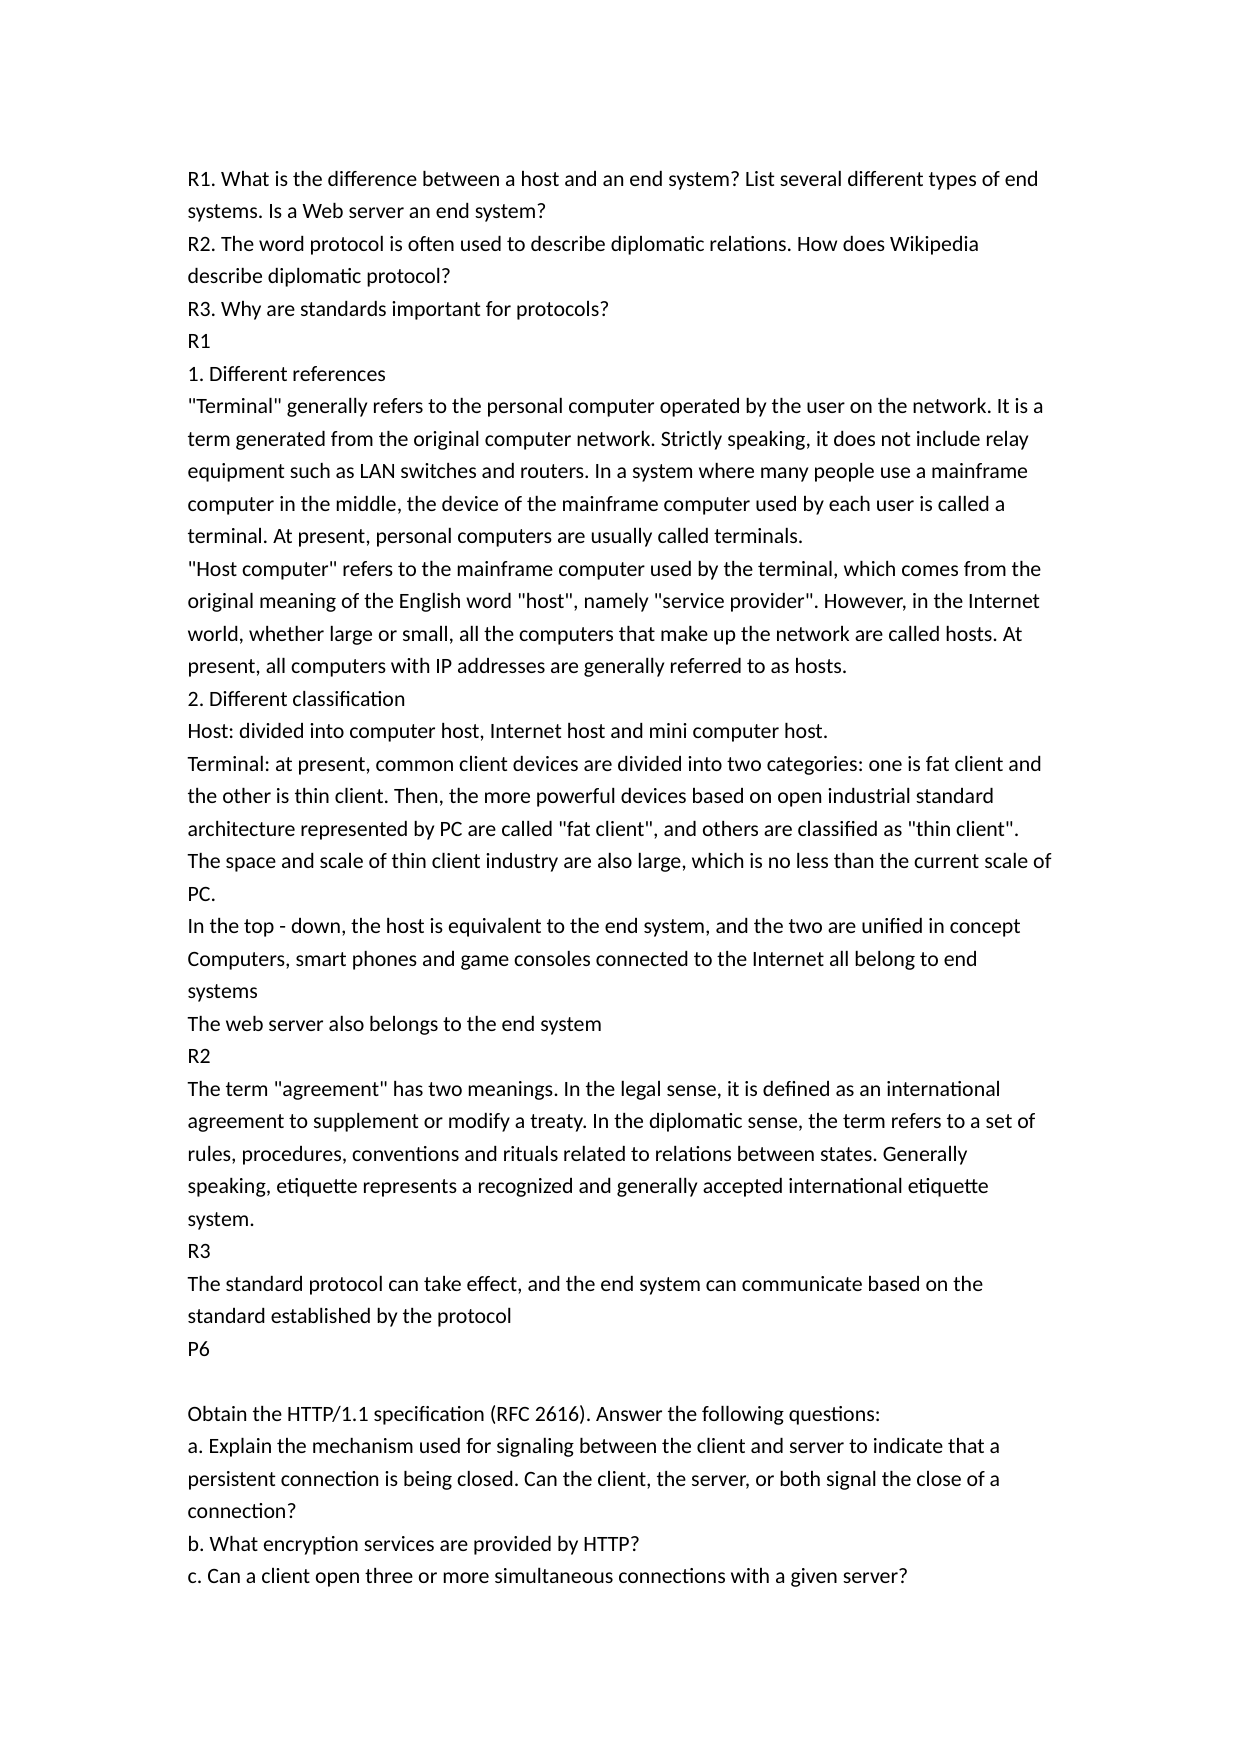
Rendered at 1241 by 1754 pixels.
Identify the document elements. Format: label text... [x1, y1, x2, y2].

text R2. The word protocol is often used to describe diplomatic relations. How does Wikipedia describe diplomatic protocol? [187, 227, 1053, 292]
text R1. What is the difference between a host and an end system? List several different types of end systems. Is a Web server an end system? [187, 162, 1053, 227]
text The standard protocol can take effect, and the end system can communicate based on the standard established by the protocol [187, 1267, 1053, 1332]
text a. Explain the mechanism used for signaling between the client and server to indicate that a persistent connection is being closed. Can the client, the server, or both signal the close of a connection? [187, 1429, 1053, 1527]
text In the top - down, the host is equivalent to the end system, and the two are unified in concept [187, 909, 1053, 942]
text Terminal: at present, common client devices are divided into two categories: one is fat client and the other is thin client. Then, the more powerful devices based on open industrial standard architecture represented by PC are called "fat client", and others are classified as "thin client". The space and scale of thin client industry are also large, which is no less than the current scale of PC. [187, 747, 1053, 909]
text Host: divided into computer host, Internet host and mini computer host. [187, 714, 1053, 747]
text Computers, smart phones and game consoles connected to the Internet all belong to end systems [187, 942, 1053, 1007]
text P6 [187, 1332, 1053, 1364]
text R3 [187, 1234, 1053, 1267]
text 2. Different classification [187, 682, 1053, 714]
text Obtain the HTTP/1.1 specification (RFC 2616). Answer the following questions: [187, 1397, 1053, 1429]
text c. Can a client open three or more simultaneous connections with a given server? [187, 1559, 1053, 1592]
text The term "agreement" has two meanings. In the legal sense, it is defined as an international agreement to supplement or modify a treaty. In the diplomatic sense, the term refers to a set of rules, procedures, conventions and rituals related to relations between states. Generally speaking, etiquette represents a recognized and generally accepted international etiquette system. [187, 1072, 1053, 1234]
text b. What encryption services are provided by HTTP? [187, 1527, 1053, 1559]
text "Terminal" generally refers to the personal computer operated by the user on the network. It is a term generated from the original computer network. Strictly speaking, it does not include relay equipment such as LAN switches and routers. In a system where many people use a mainframe computer in the middle, the device of the mainframe computer used by each user is called a terminal. At present, personal computers are usually called terminals. [187, 389, 1053, 552]
text R3. Why are standards important for protocols? [187, 292, 1053, 324]
text R1 [187, 324, 1053, 357]
text The web server also belongs to the end system [187, 1007, 1053, 1039]
text R2 [187, 1039, 1053, 1072]
text "Host computer" refers to the mainframe computer used by the terminal, which comes from the original meaning of the English word "host", namely "service provider". However, in the Internet world, whether large or small, all the computers that make up the network are called hosts. At present, all computers with IP addresses are generally referred to as hosts. [187, 552, 1053, 682]
text 1. Different references [187, 357, 1053, 389]
